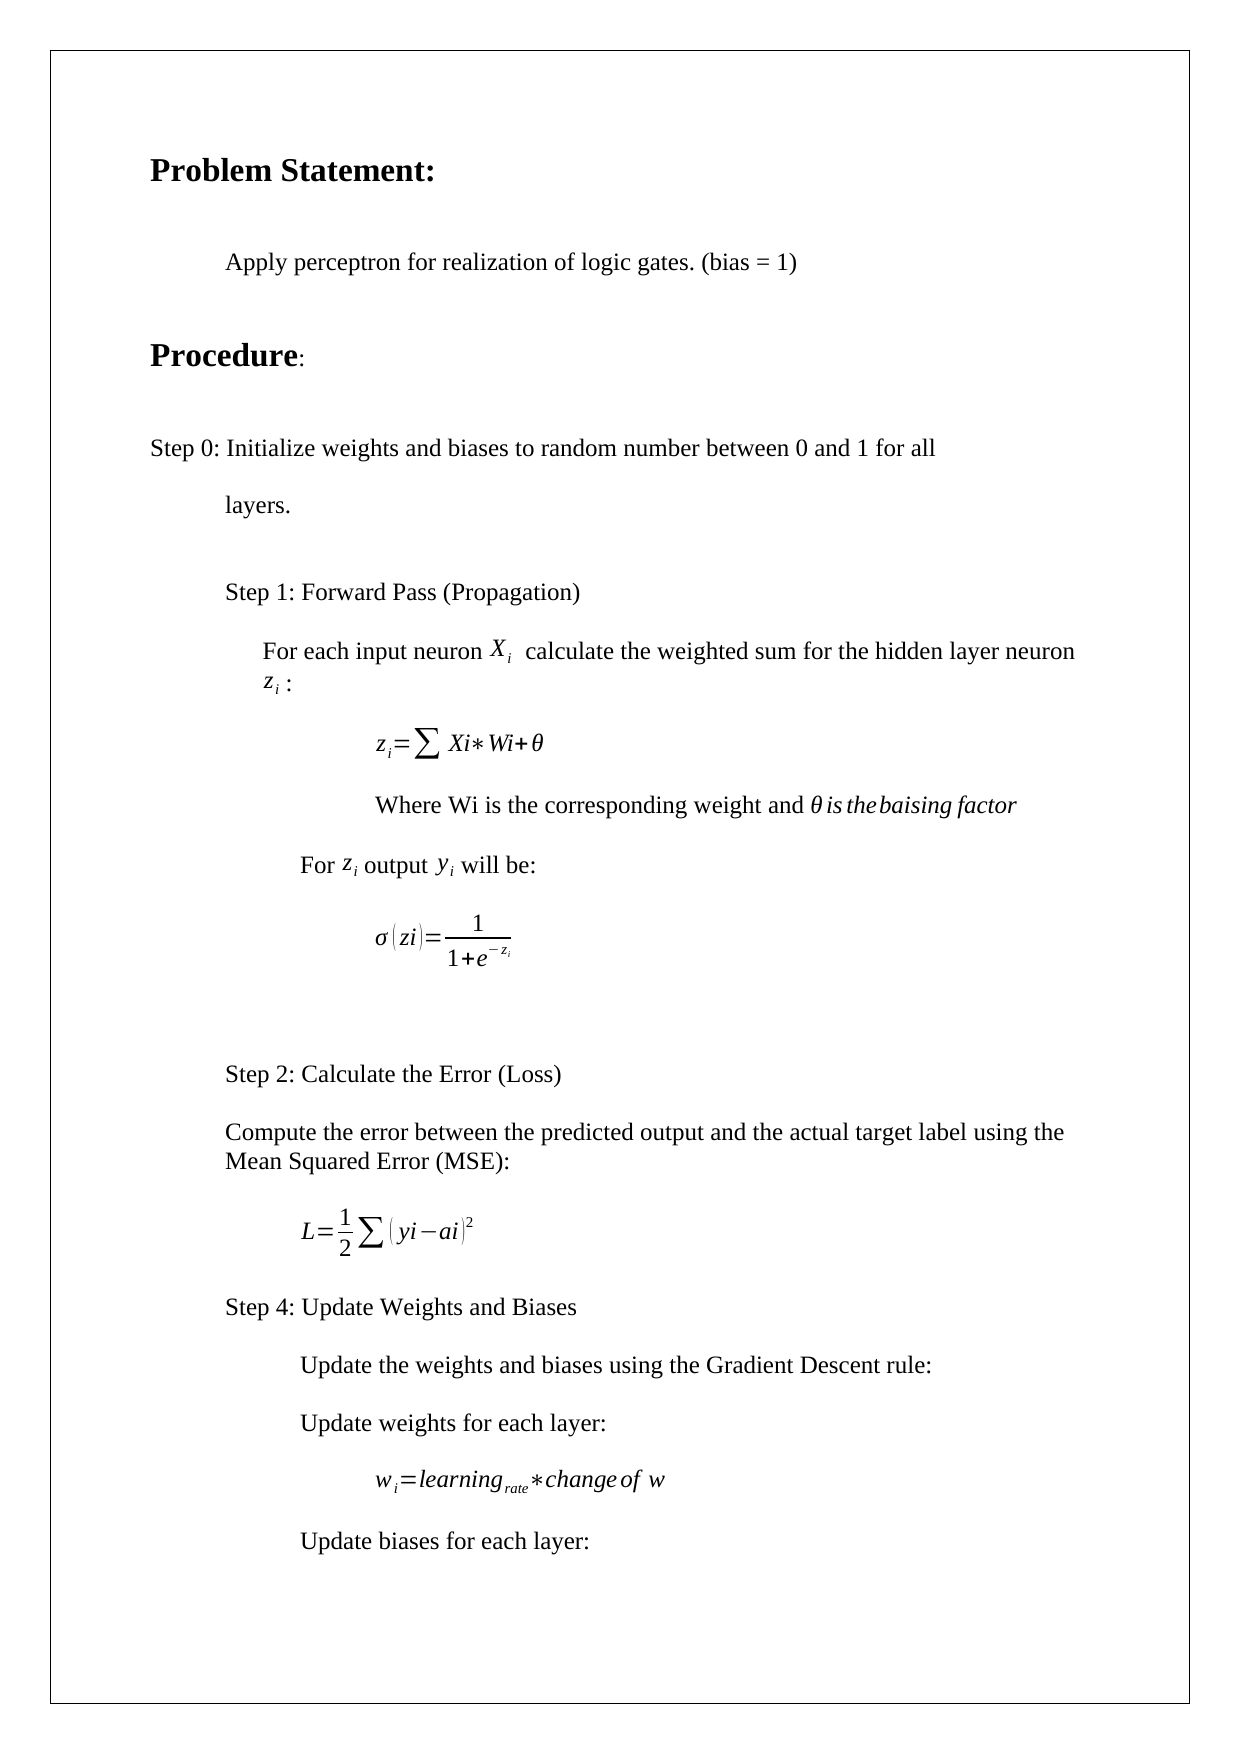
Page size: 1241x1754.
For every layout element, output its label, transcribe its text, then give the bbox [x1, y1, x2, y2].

text Update weights for each layer: [225, 1408, 1090, 1436]
text Update biases for each layer: [225, 1526, 1090, 1555]
text Step 1: Forward Pass (Propagation) [225, 577, 1090, 606]
text Where Wi is the corresponding weight and [262, 791, 1090, 819]
text Step 0: Initialize weights and biases to random number between 0 and 1 for all layers. [150, 433, 1090, 519]
text For output will be: [225, 848, 1090, 880]
text Compute the error between the predicted output​ and the actual target label​ using the Mean Squared Error (MSE): [225, 1117, 1090, 1174]
text Procedure: [150, 335, 1090, 374]
text Step 4: Update Weights and Biases [225, 1292, 1090, 1321]
text For each input neuron calculate the weighted sum for the hidden layer neuron : [262, 635, 1090, 698]
text Update the weights and biases using the Gradient Descent rule: [225, 1350, 1090, 1378]
text Problem Statement: [150, 150, 1090, 188]
text Apply perceptron for realization of logic gates. (bias = 1) [150, 247, 1090, 276]
text Step 2: Calculate the Error (Loss) [225, 1059, 1090, 1088]
